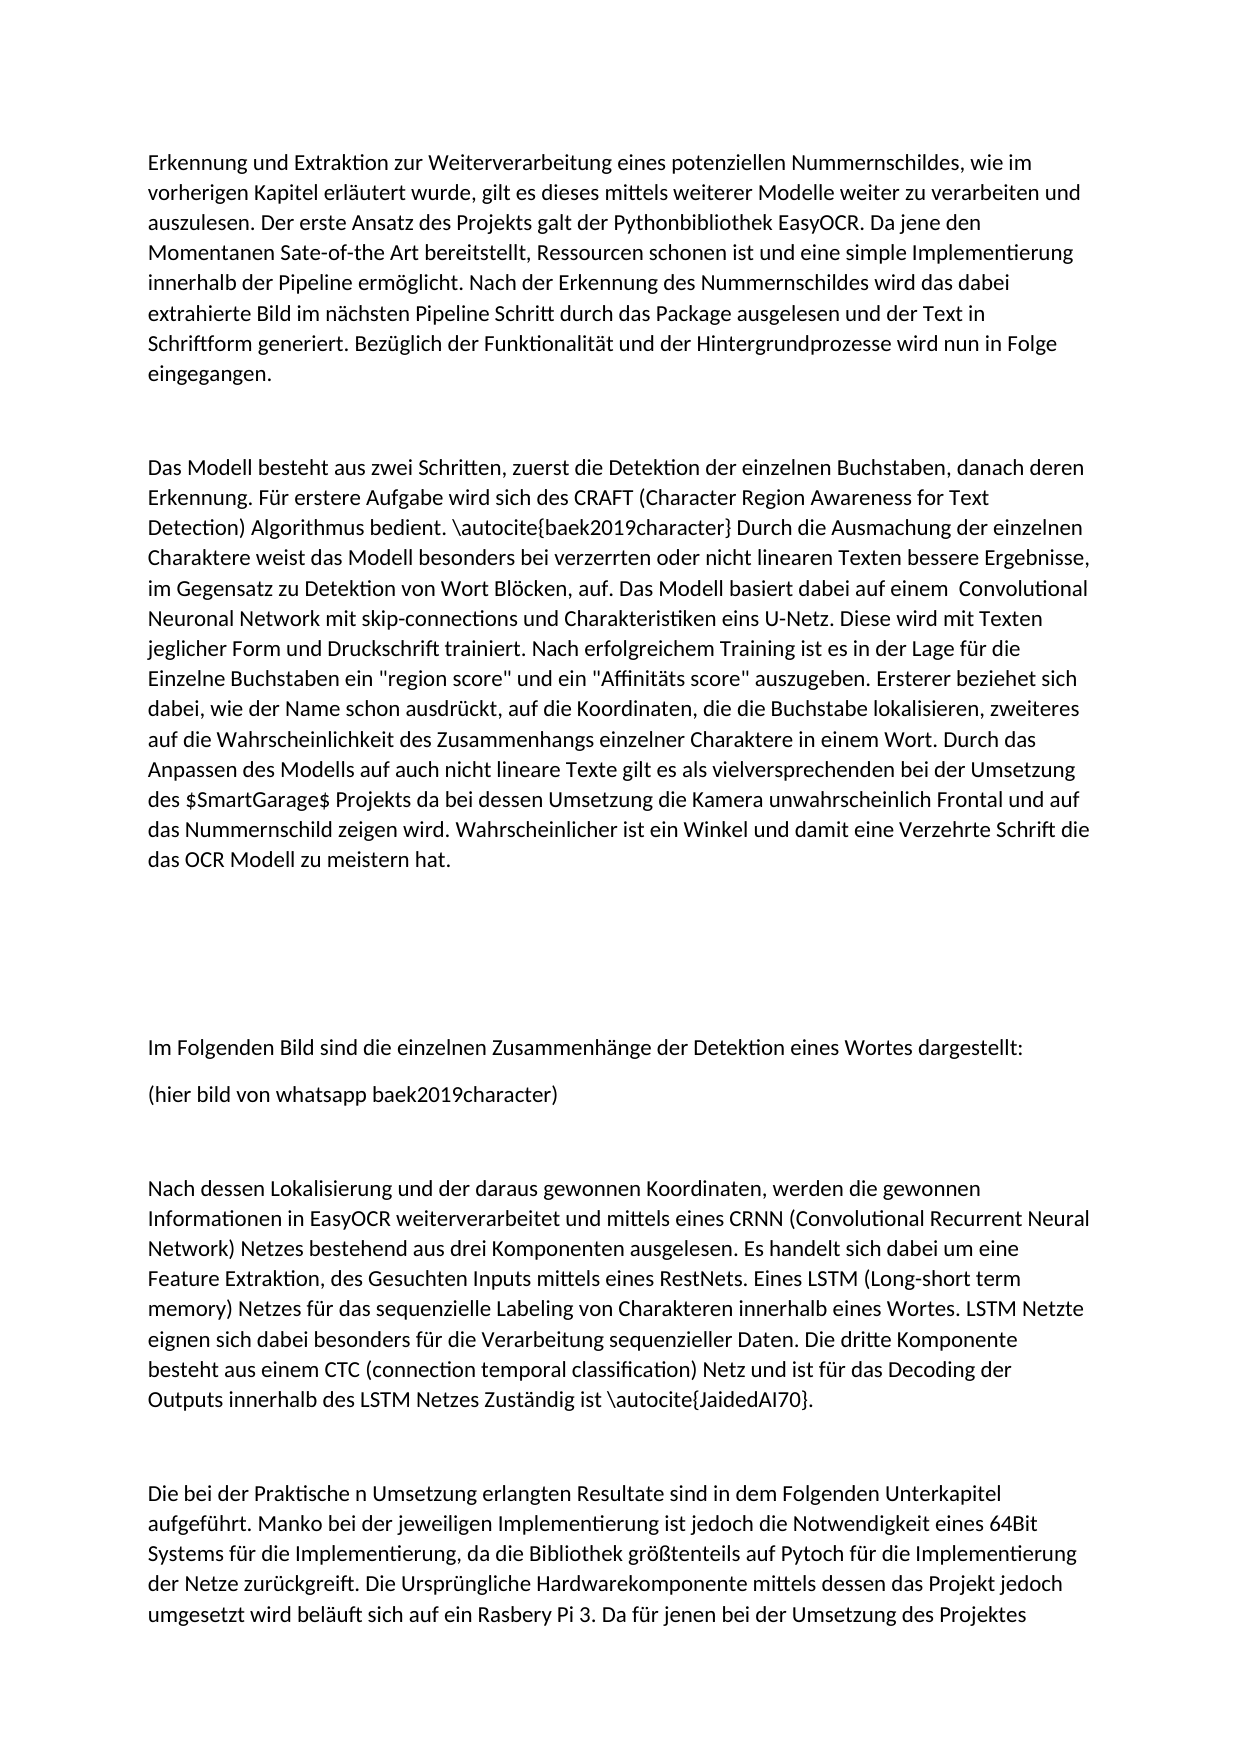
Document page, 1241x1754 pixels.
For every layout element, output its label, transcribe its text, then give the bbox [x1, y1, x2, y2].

text (hier bild von whatsapp baek2019character) [148, 1080, 1093, 1108]
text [148, 1479, 1093, 1628]
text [148, 148, 1093, 387]
text Im Folgenden Bild sind die einzelnen Zusammenhänge der Detektion eines Wortes dargestellt: [148, 1033, 1093, 1061]
text Nach dessen Lokalisierung und der daraus gewonnen Koordinaten, werden die gewonnen Informationen in EasyOCR weiterverarbeitet und mittels eines CRNN (Convolutional Recurrent Neural Network) Netzes bestehend aus drei Komponenten ausgelesen. Es handelt sich dabei um eine Feature Extraktion, des Gesuchten Inputs mittels eines RestNets. Eines LSTM (Long-short term memory) Netzes für das sequenzielle Labeling von Charakteren innerhalb eines Wortes. LSTM Netzte eignen sich dabei besonders für die Verarbeitung sequenzieller Daten. Die dritte Komponente besteht aus einem CTC (connection temporal classification) Netz und ist für das Decoding der Outputs innerhalb des LSTM Netzes Zuständig ist \autocite{JaidedAI70}. [148, 1174, 1093, 1413]
text Das Modell besteht aus zwei Schritten, zuerst die Detektion der einzelnen Buchstaben, danach deren Erkennung. Für erstere Aufgabe wird sich des CRAFT (Character Region Awareness for Text Detection) Algorithmus bedient. \autocite{baek2019character} Durch die Ausmachung der einzelnen Charaktere weist das Modell besonders bei verzerrten oder nicht linearen Texten bessere Ergebnisse, im Gegensatz zu Detektion von Wort Blöcken, auf. Das Modell basiert dabei auf einem Convolutional Neuronal Network mit skip-connections und Charakteristiken eins U-Netz. Diese wird mit Texten jeglicher Form und Druckschrift trainiert. Nach erfolgreichem Training ist es in der Lage für die Einzelne Buchstaben ein "region score" und ein "Affinitäts score" auszugeben. Ersterer beziehet sich dabei, wie der Name schon ausdrückt, auf die Koordinaten, die die Buchstabe lokalisieren, zweiteres auf die Wahrscheinlichkeit des Zusammenhangs einzelner Charaktere in einem Wort. Durch das Anpassen des Modells auf auch nicht lineare Texte gilt es als vielversprechenden bei der Umsetzung des $SmartGarage$ Projekts da bei dessen Umsetzung die Kamera unwahrscheinlich Frontal und auf das Nummernschild zeigen wird. Wahrscheinlicher ist ein Winkel und damit eine Verzehrte Schrift die das OCR Modell zu meistern hat. [148, 453, 1093, 873]
